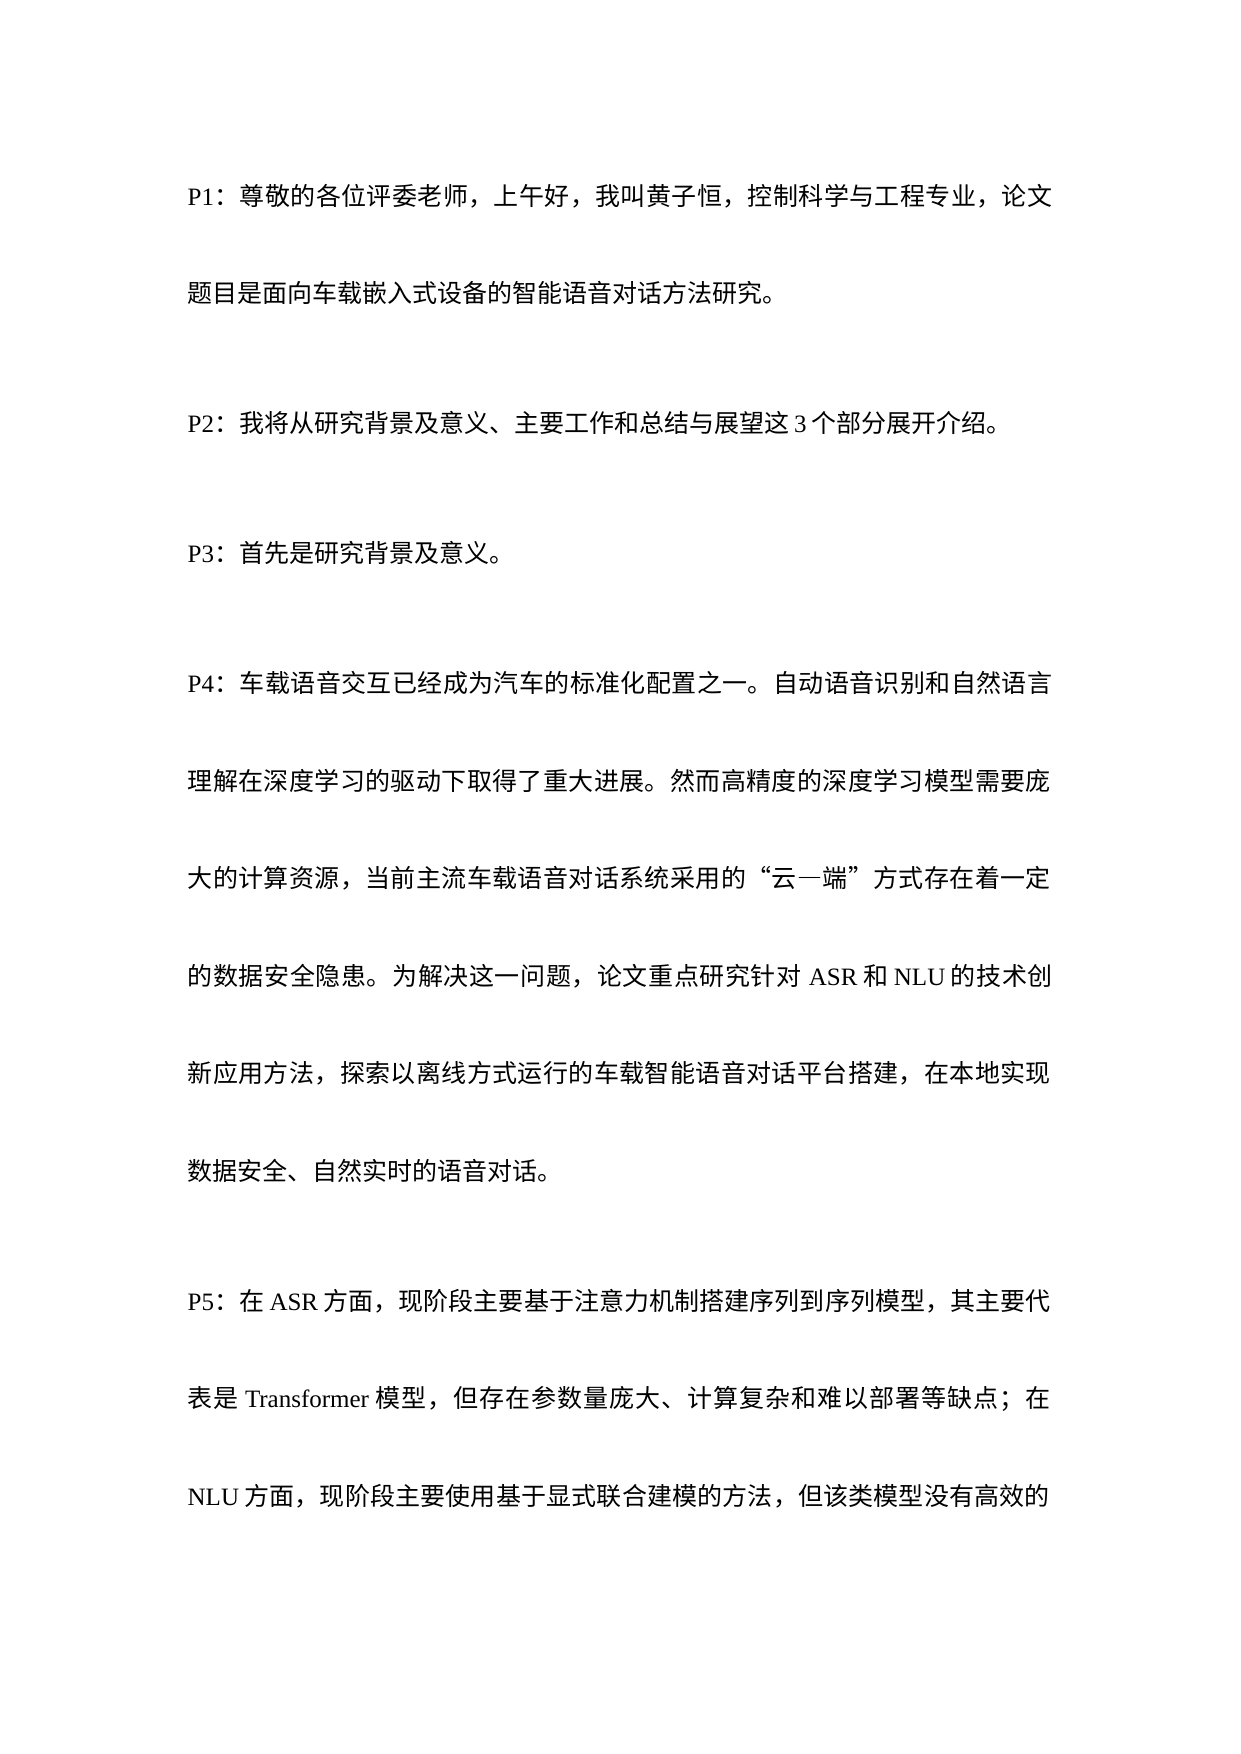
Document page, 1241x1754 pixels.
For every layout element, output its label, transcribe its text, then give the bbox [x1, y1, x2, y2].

text P4：车载语音交互已经成为汽车的标准化配置之一。自动语音识别和自然语言理解在深度学习的驱动下取得了重大进展。然而高精度的深度学习模型需要庞大的计算资源，当前主流车载语音对话系统采用的“云—端”方式存在着一定的数据安全隐患。为解决这一问题，论文重点研究针对ASR和NLU的技术创新应用方法，探索以离线方式运行的车载智能语音对话平台搭建，在本地实现数据安全、自然实时的语音对话。 [187, 649, 1053, 1202]
text P3：首先是研究背景及意义。 [187, 519, 1053, 584]
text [187, 1267, 1053, 1527]
text P2：我将从研究背景及意义、主要工作和总结与展望这3个部分展开介绍。 [187, 389, 1053, 454]
text P1：尊敬的各位评委老师，上午好，我叫黄子恒，控制科学与工程专业，论文题目是面向车载嵌入式设备的智能语音对话方法研究。 [187, 162, 1053, 324]
